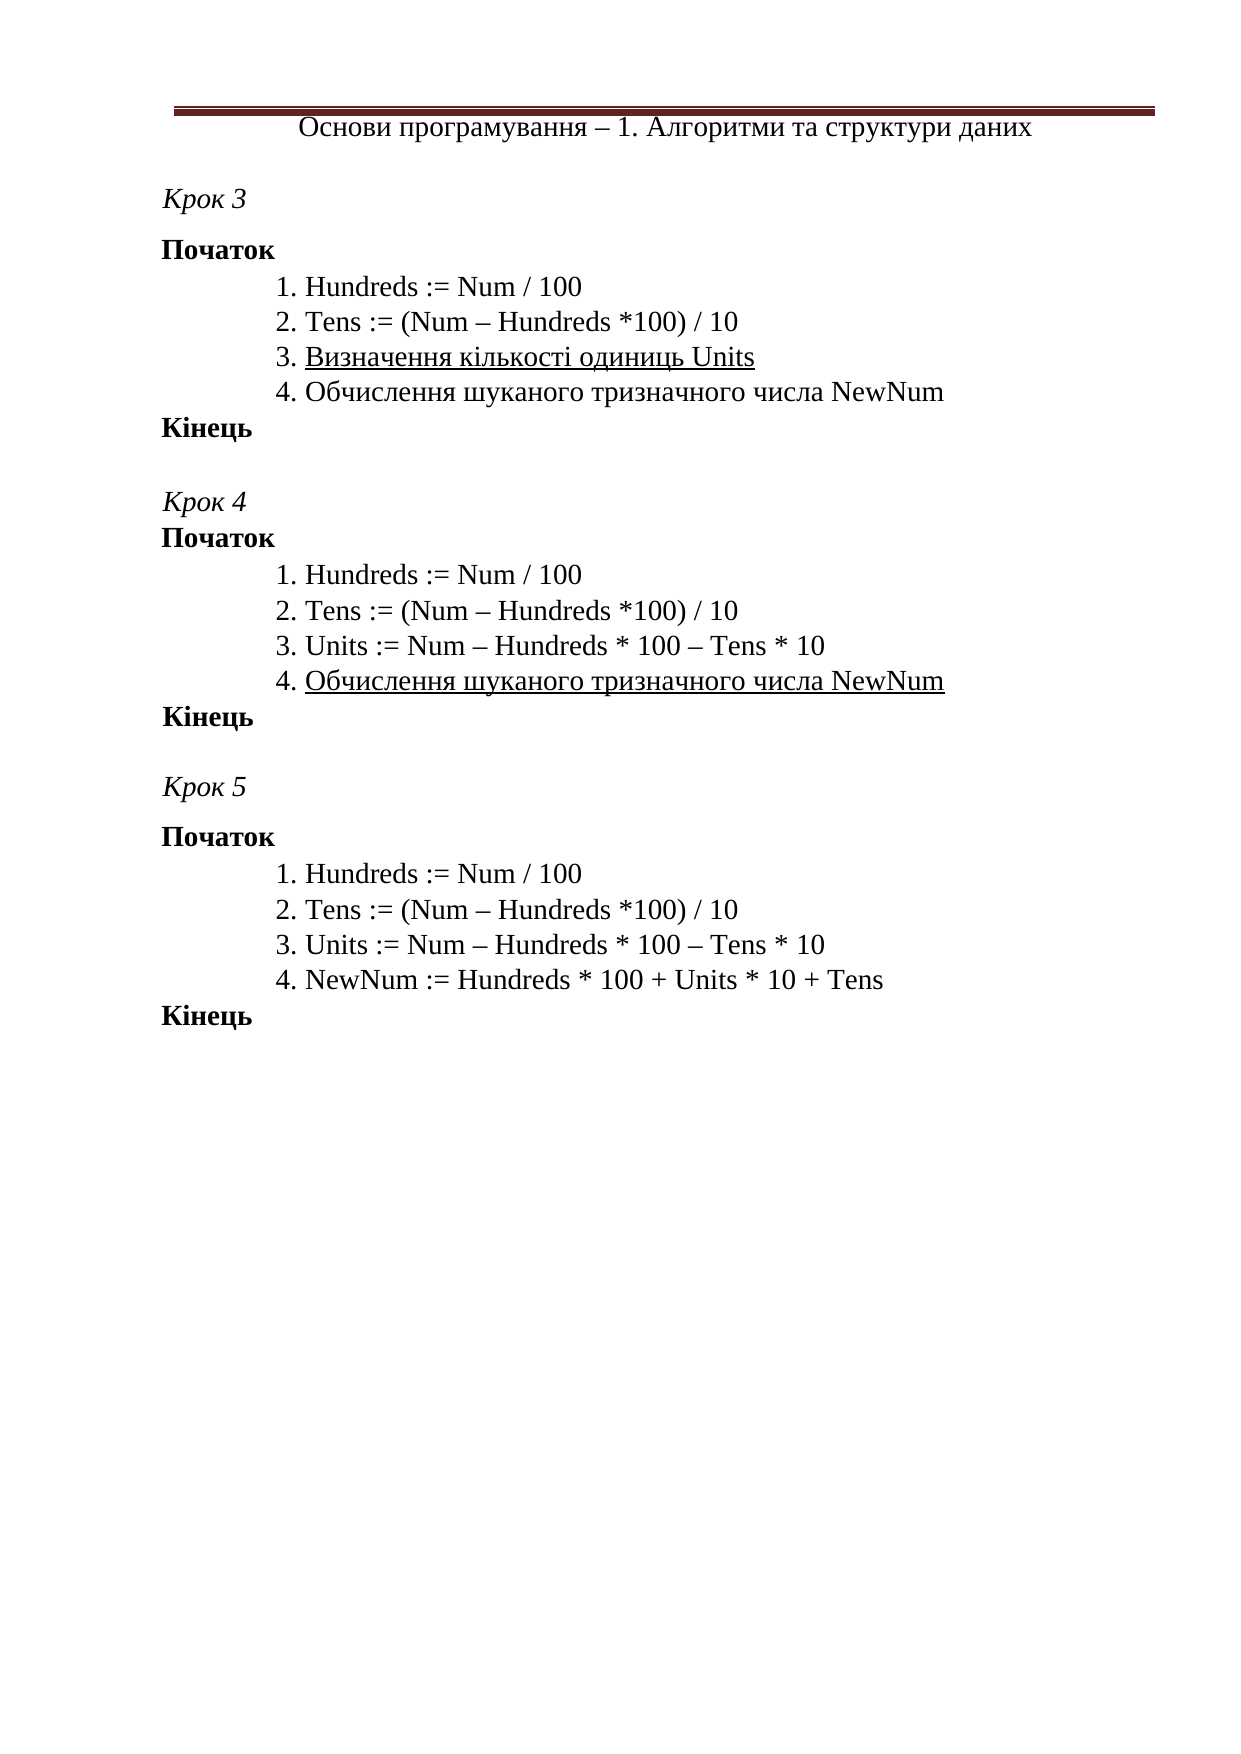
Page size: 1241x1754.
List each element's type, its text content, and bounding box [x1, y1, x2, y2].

list Units := Num – Hundreds * 100 – Tens * 10 [275, 628, 1163, 662]
subtitle Початок [161, 521, 1163, 554]
list Hundreds := Num / 100 [275, 557, 1163, 591]
text Кінець [162, 699, 1163, 732]
subtitle Початок [161, 232, 1163, 265]
list Обчислення шуканого тризначного числа NewNum [275, 663, 1163, 697]
list Units := Num – Hundreds * 100 – Tens * 10 [275, 927, 1163, 961]
text Крок 4 [162, 484, 1163, 517]
list Hundreds := Num / 100 [275, 856, 1163, 890]
text Кінець [161, 410, 1163, 443]
list Hundreds := Num / 100 [275, 269, 1163, 302]
subtitle Початок [161, 819, 1163, 853]
list NewNum := Hundreds * 100 + Units * 10 + Tens [275, 962, 1163, 996]
text Кінець [161, 998, 1163, 1031]
list Визначення кількості одиниць Units [275, 339, 1163, 373]
list Tens := (Num – Hundreds *100) / 10 [275, 304, 1163, 337]
list Tens := (Num – Hundreds *100) / 10 [275, 593, 1163, 626]
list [275, 374, 1163, 408]
text Крок 5 [162, 769, 1163, 803]
text Крок 3 [162, 181, 1163, 215]
list Tens := (Num – Hundreds *100) / 10 [275, 892, 1163, 925]
